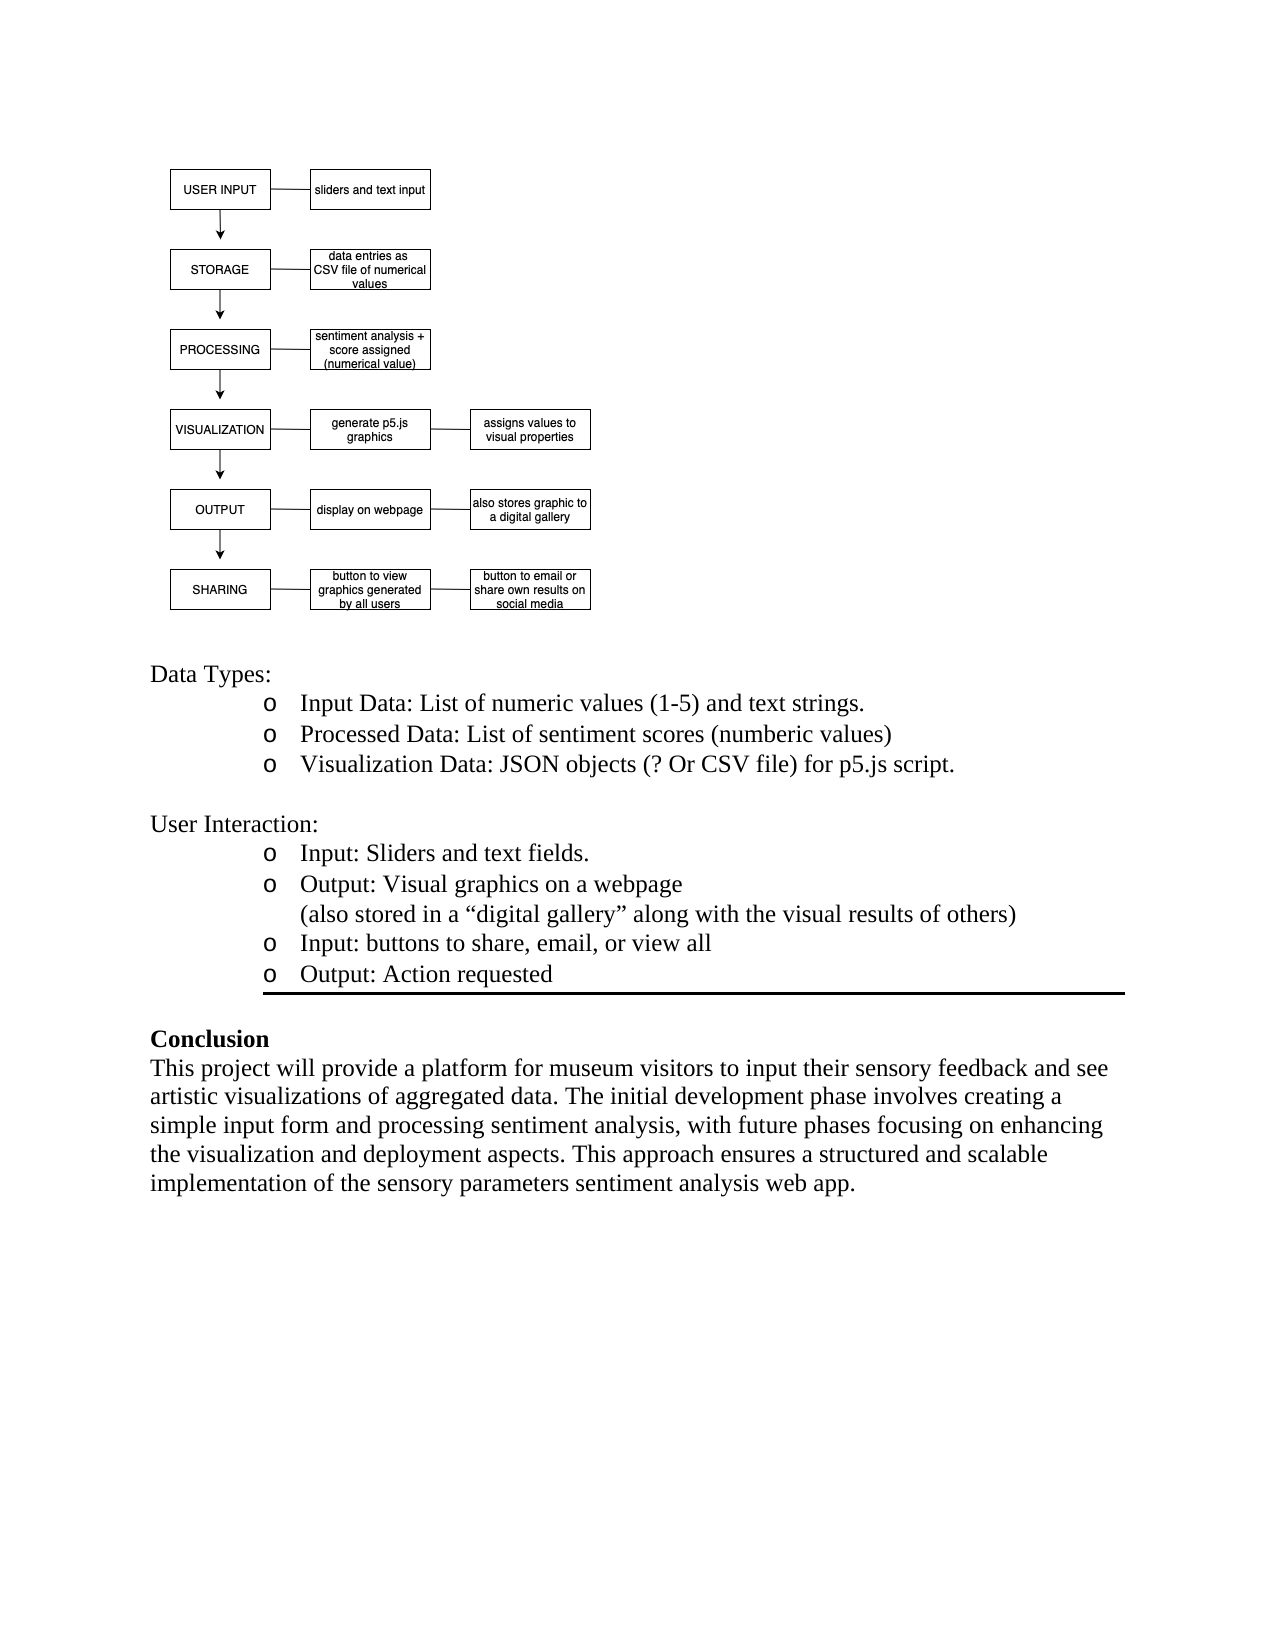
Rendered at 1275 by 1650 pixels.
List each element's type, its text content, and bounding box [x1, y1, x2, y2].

list Visualization Data: JSON objects (? Or CSV file) for p5.js script. [262, 749, 1125, 780]
list Output: Action requested [262, 959, 1125, 995]
list (also stored in a “digital gallery” along with the visual results of others) [300, 899, 1125, 928]
list Input Data: List of numeric values (1-5) and text strings. [262, 688, 1125, 719]
text Conclusion [150, 1024, 1125, 1053]
picture [150, 150, 610, 631]
list Output: Visual graphics on a webpage [262, 869, 1125, 899]
list Input: buttons to share, email, or view all [262, 928, 1125, 959]
text This project will provide a platform for museum visitors to input their sensory feedback and see artistic visualizations of aggregated data. The initial development phase involves creating a simple input form and processing sentiment analysis, with future phases focusing on enhancing the visualization and deployment aspects. This approach ensures a structured and scalable implementation of the sensory parameters sentiment analysis web app. [150, 1053, 1125, 1196]
list Input: Sliders and text fields. [262, 838, 1125, 869]
text Data Types: [150, 659, 1125, 688]
text User Interaction: [150, 809, 1125, 838]
list Processed Data: List of sentiment scores (numberic values) [262, 719, 1125, 749]
